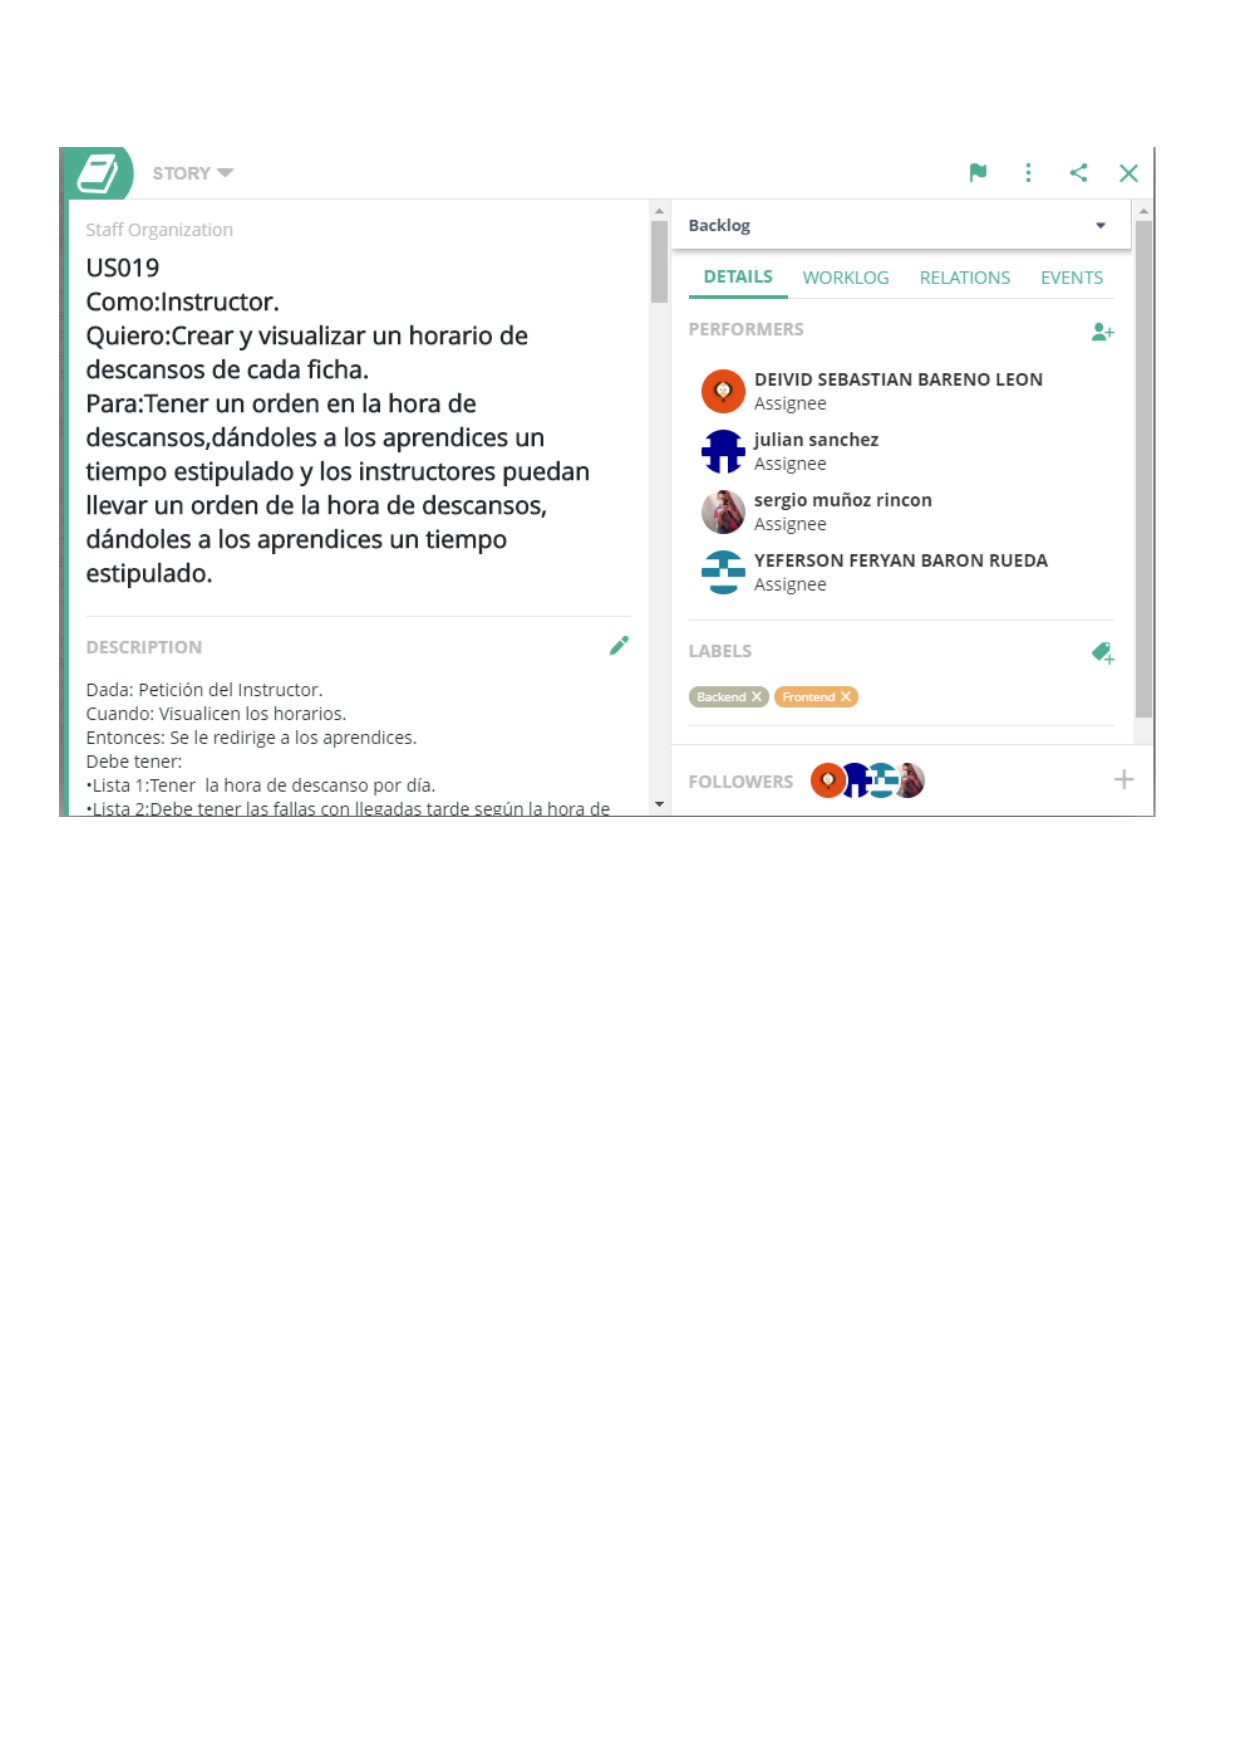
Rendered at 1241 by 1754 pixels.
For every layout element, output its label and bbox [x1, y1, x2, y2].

picture [59, 147, 1156, 817]
